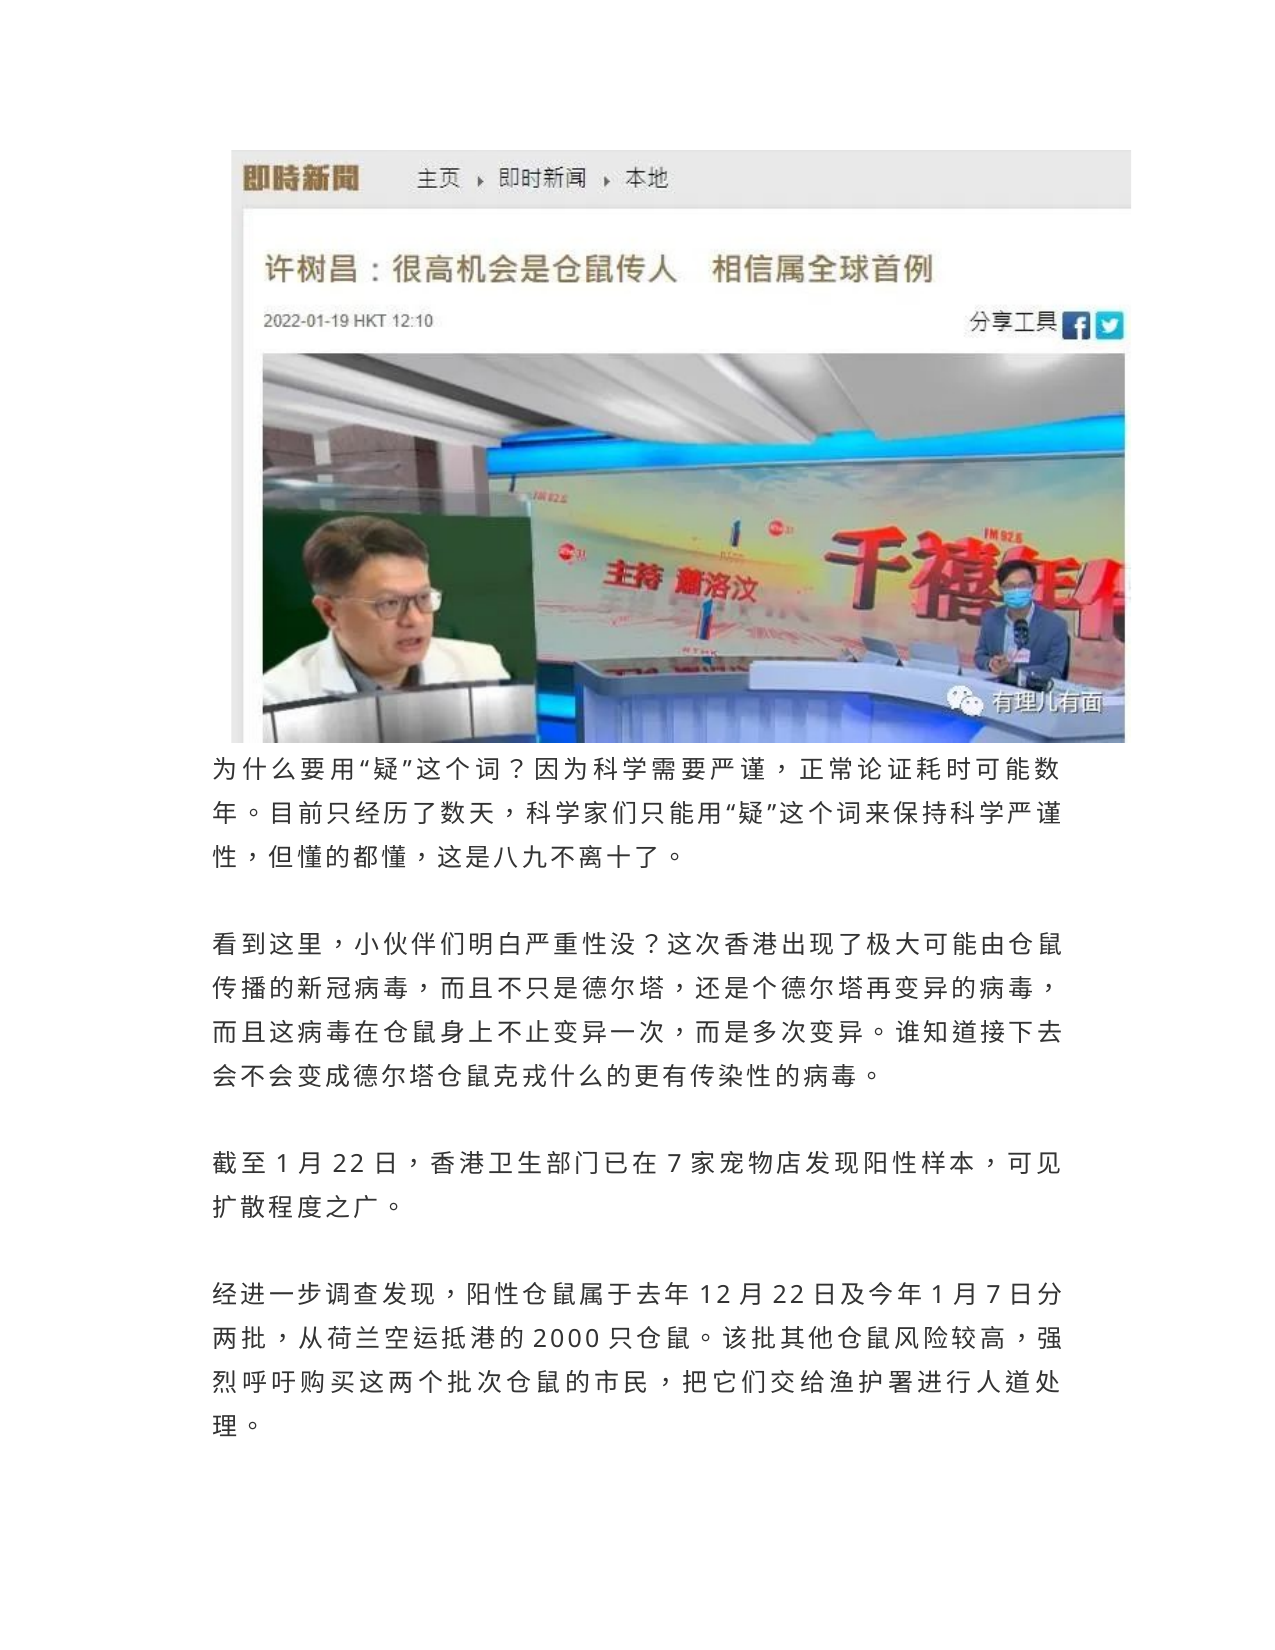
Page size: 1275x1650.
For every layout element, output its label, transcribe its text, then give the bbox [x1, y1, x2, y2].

text 看到这里，小伙伴们明白严重性没？这次香港出现了极大可能由仓鼠传播的新冠病毒，而且不只是德尔塔，还是个德尔塔再变异的病毒，而且这病毒在仓鼠身上不止变异一次，而是多次变异。谁知道接下去会不会变成德尔塔仓鼠克戎什么的更有传染性的病毒。 [212, 917, 1062, 1092]
text 为什么要用“疑”这个词？因为科学需要严谨，正常论证耗时可能数年。目前只经历了数天，科学家们只能用“疑”这个词来保持科学严谨性，但懂的都懂，这是八九不离十了。 [212, 742, 1062, 873]
picture [231, 150, 1132, 743]
text 经进一步调查发现，阳性仓鼠属于去年12月22日及今年1月7日分两批，从荷兰空运抵港的2000只仓鼠。该批其他仓鼠风险较高，强烈呼吁购买这两个批次仓鼠的市民，把它们交给渔护署进行人道处理。 [212, 1267, 1062, 1442]
text 截至1月22日，香港卫生部门已在7家宠物店发现阳性样本，可见扩散程度之广。 [212, 1136, 1062, 1223]
